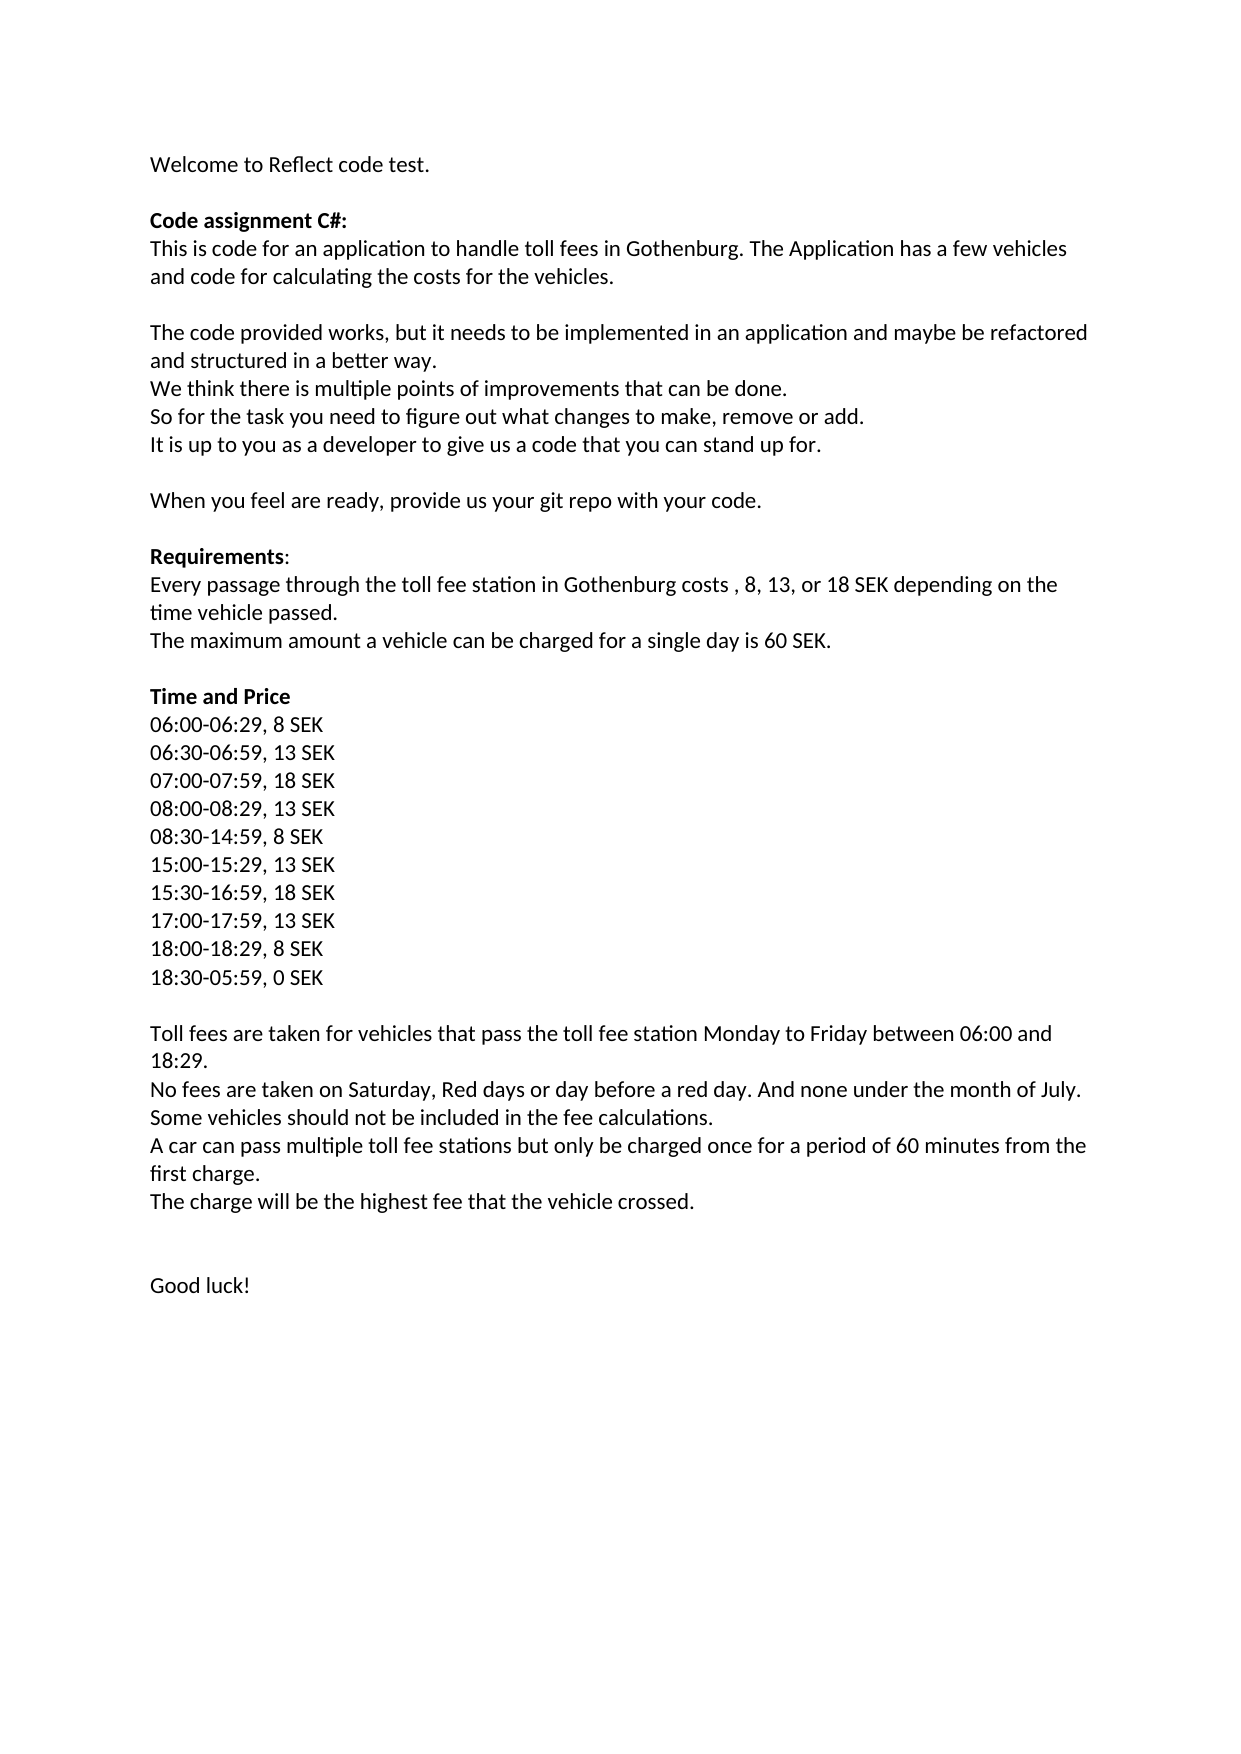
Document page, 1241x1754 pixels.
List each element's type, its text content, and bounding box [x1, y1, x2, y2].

text 07:00-07:59, 18 SEK [150, 766, 1090, 794]
text 15:30-16:59, 18 SEK [150, 878, 1090, 907]
text 06:00-06:29, 8 SEK [150, 710, 1090, 738]
text The charge will be the highest fee that the vehicle crossed. [150, 1187, 1090, 1215]
text Every passage through the toll fee station in Gothenburg costs , 8, 13, or 18 SEK depending on the time vehicle passed. [150, 570, 1090, 626]
text 08:00-08:29, 13 SEK [150, 794, 1090, 822]
text So for the task you need to figure out what changes to make, remove or add. [150, 402, 1090, 430]
text Code assignment C#: [150, 206, 1090, 234]
text No fees are taken on Saturday, Red days or day before a red day. And none under the month of July. [150, 1075, 1090, 1103]
text The code provided works, but it needs to be implemented in an application and maybe be refactored and structured in a better way. [150, 318, 1090, 374]
text 17:00-17:59, 13 SEK [150, 907, 1090, 934]
text 18:30-05:59, 0 SEK [150, 963, 1090, 991]
text 06:30-06:59, 13 SEK [150, 738, 1090, 766]
text Some vehicles should not be included in the fee calculations. [150, 1103, 1090, 1131]
text Requirements: [150, 542, 1090, 570]
text Good luck! [150, 1271, 1090, 1299]
text When you feel are ready, provide us your git repo with your code. [150, 486, 1090, 514]
text 18:00-18:29, 8 SEK [150, 934, 1090, 963]
text A car can pass multiple toll fee stations but only be charged once for a period of 60 minutes from the first charge. [150, 1131, 1090, 1187]
text Welcome to Reflect code test. [150, 150, 1090, 178]
text It is up to you as a developer to give us a code that you can stand up for. [150, 430, 1090, 458]
text 15:00-15:29, 13 SEK [150, 851, 1090, 878]
text Toll fees are taken for vehicles that pass the toll fee station Monday to Friday between 06:00 and 18:29. [150, 1019, 1090, 1075]
text Time and Price [150, 682, 1090, 710]
text We think there is multiple points of improvements that can be done. [150, 374, 1090, 402]
text This is code for an application to handle toll fees in Gothenburg. The Application has a few vehicles and code for calculating the costs for the vehicles. [150, 234, 1090, 290]
text The maximum amount a vehicle can be charged for a single day is 60 SEK. [150, 626, 1090, 654]
text 08:30-14:59, 8 SEK [150, 822, 1090, 851]
